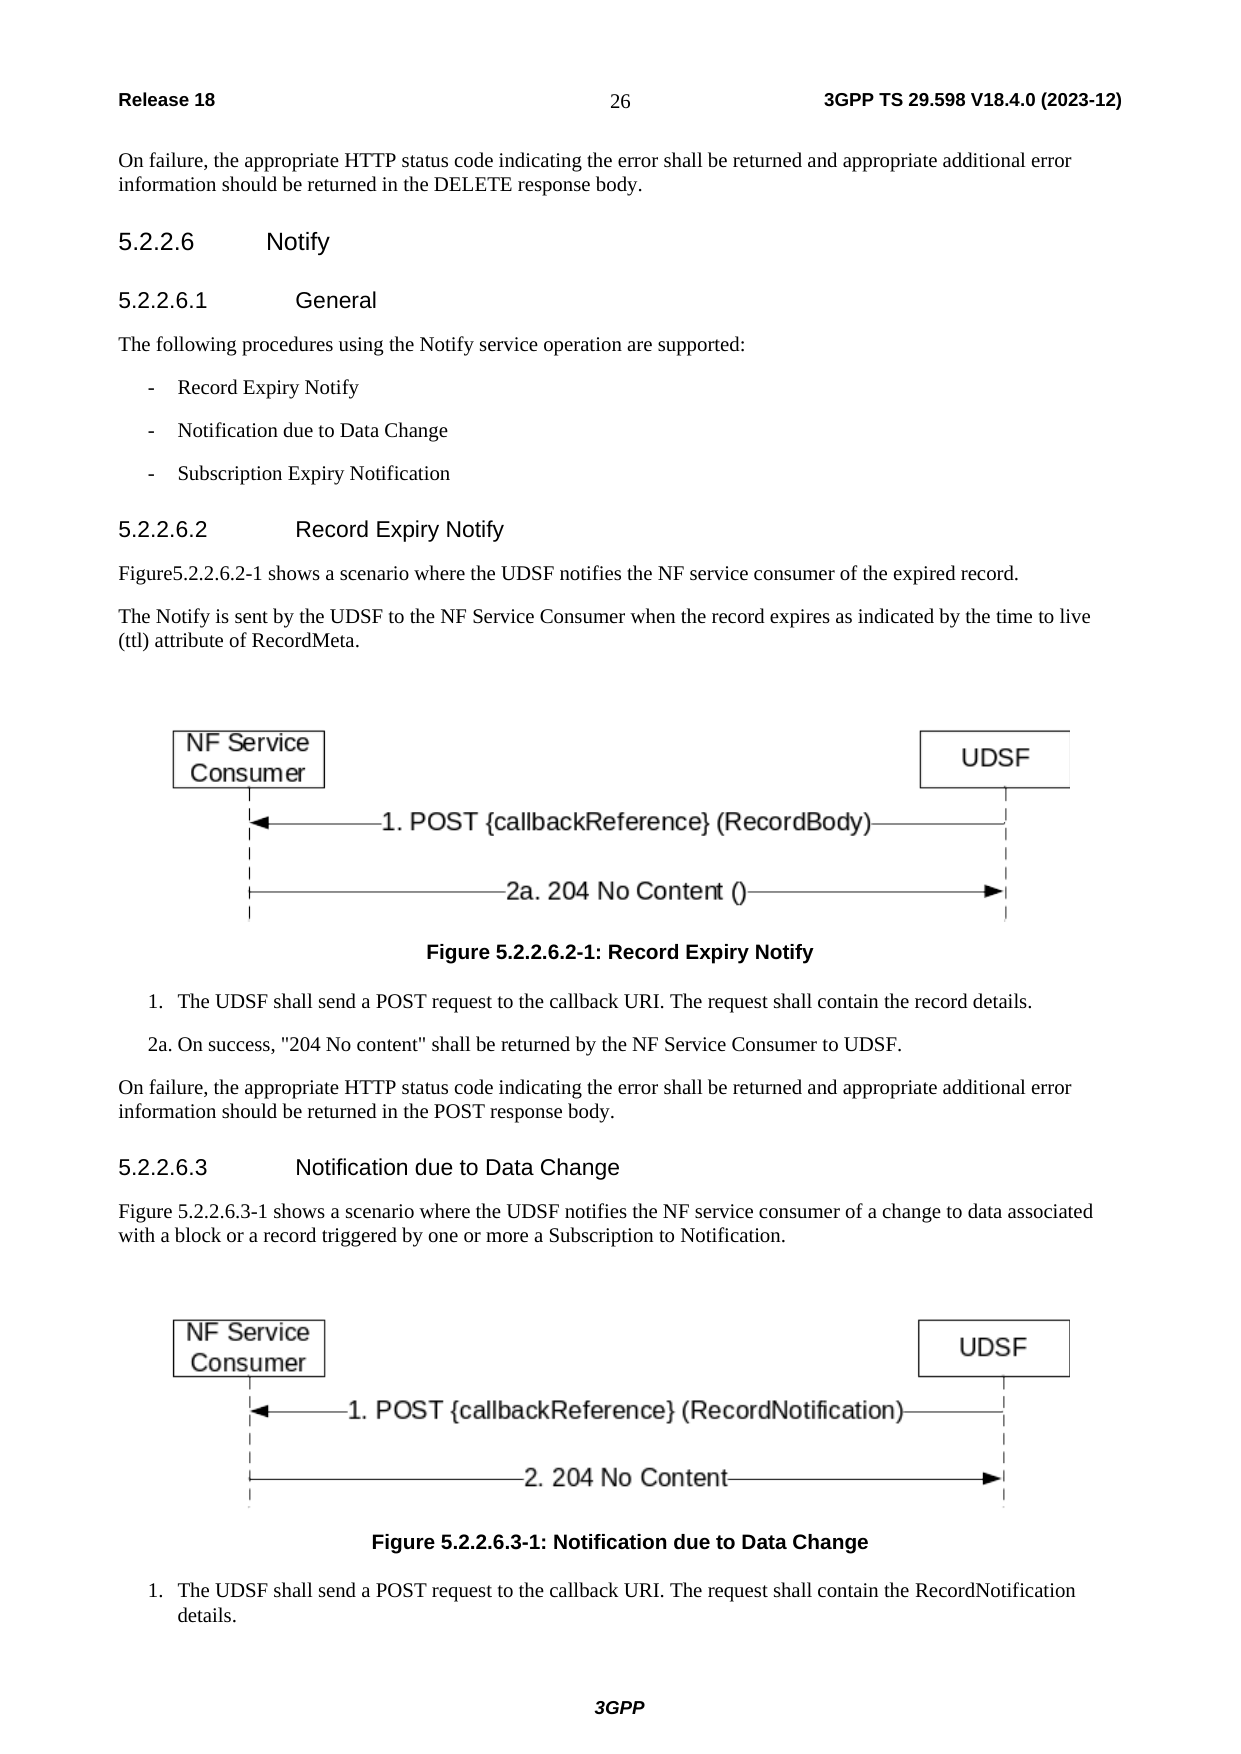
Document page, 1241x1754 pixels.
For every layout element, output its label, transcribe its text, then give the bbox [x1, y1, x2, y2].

text - Subscription Expiry Notification [148, 460, 1122, 484]
text The following procedures using the Notify service operation are supported: [118, 332, 1122, 356]
text - Record Expiry Notify [148, 375, 1122, 399]
subtitle 5.2.2.6 Notify [118, 227, 1122, 256]
text Figure 5.2.2.6.2-1: Record Expiry Notify [118, 940, 1122, 964]
text On failure, the appropriate HTTP status code indicating the error shall be returned and appropriate additional error information should be returned in the POST response body. [118, 1075, 1122, 1123]
text 1. The UDSF shall send a POST request to the callback URI. The request shall contain the record details. [148, 989, 1122, 1013]
text On failure, the appropriate HTTP status code indicating the error shall be returned and appropriate additional error information should be returned in the DELETE response body. [118, 147, 1122, 196]
text Figure 5.2.2.6.3-1 shows a scenario where the UDSF notifies the NF service consumer of a change to data associated with a block or a record triggered by one or more a Subscription to Notification. [118, 1199, 1122, 1247]
text The Notify is sent by the UDSF to the NF Service Consumer when the record expires as indicated by the time to live (ttl) attribute of RecordMeta. [118, 604, 1122, 652]
subtitle 5.2.2.6.1 General [118, 287, 1122, 313]
subtitle 5.2.2.6.3 Notification due to Data Change [118, 1154, 1122, 1180]
text Figure 5.2.2.6.3-1: Notification due to Data Change [118, 1529, 1122, 1553]
subtitle 5.2.2.6.2 Record Expiry Notify [118, 516, 1122, 542]
text - Notification due to Data Change [148, 418, 1122, 442]
text 1. The UDSF shall send a POST request to the callback URI. The request shall contain the RecordNotification details. [148, 1578, 1122, 1627]
text 2a. On success, "204 No content" shall be returned by the NF Service Consumer to UDSF. [148, 1032, 1122, 1056]
text Figure5.2.2.6.2-1 shows a scenario where the UDSF notifies the NF service consumer of the expired record. [118, 561, 1122, 585]
